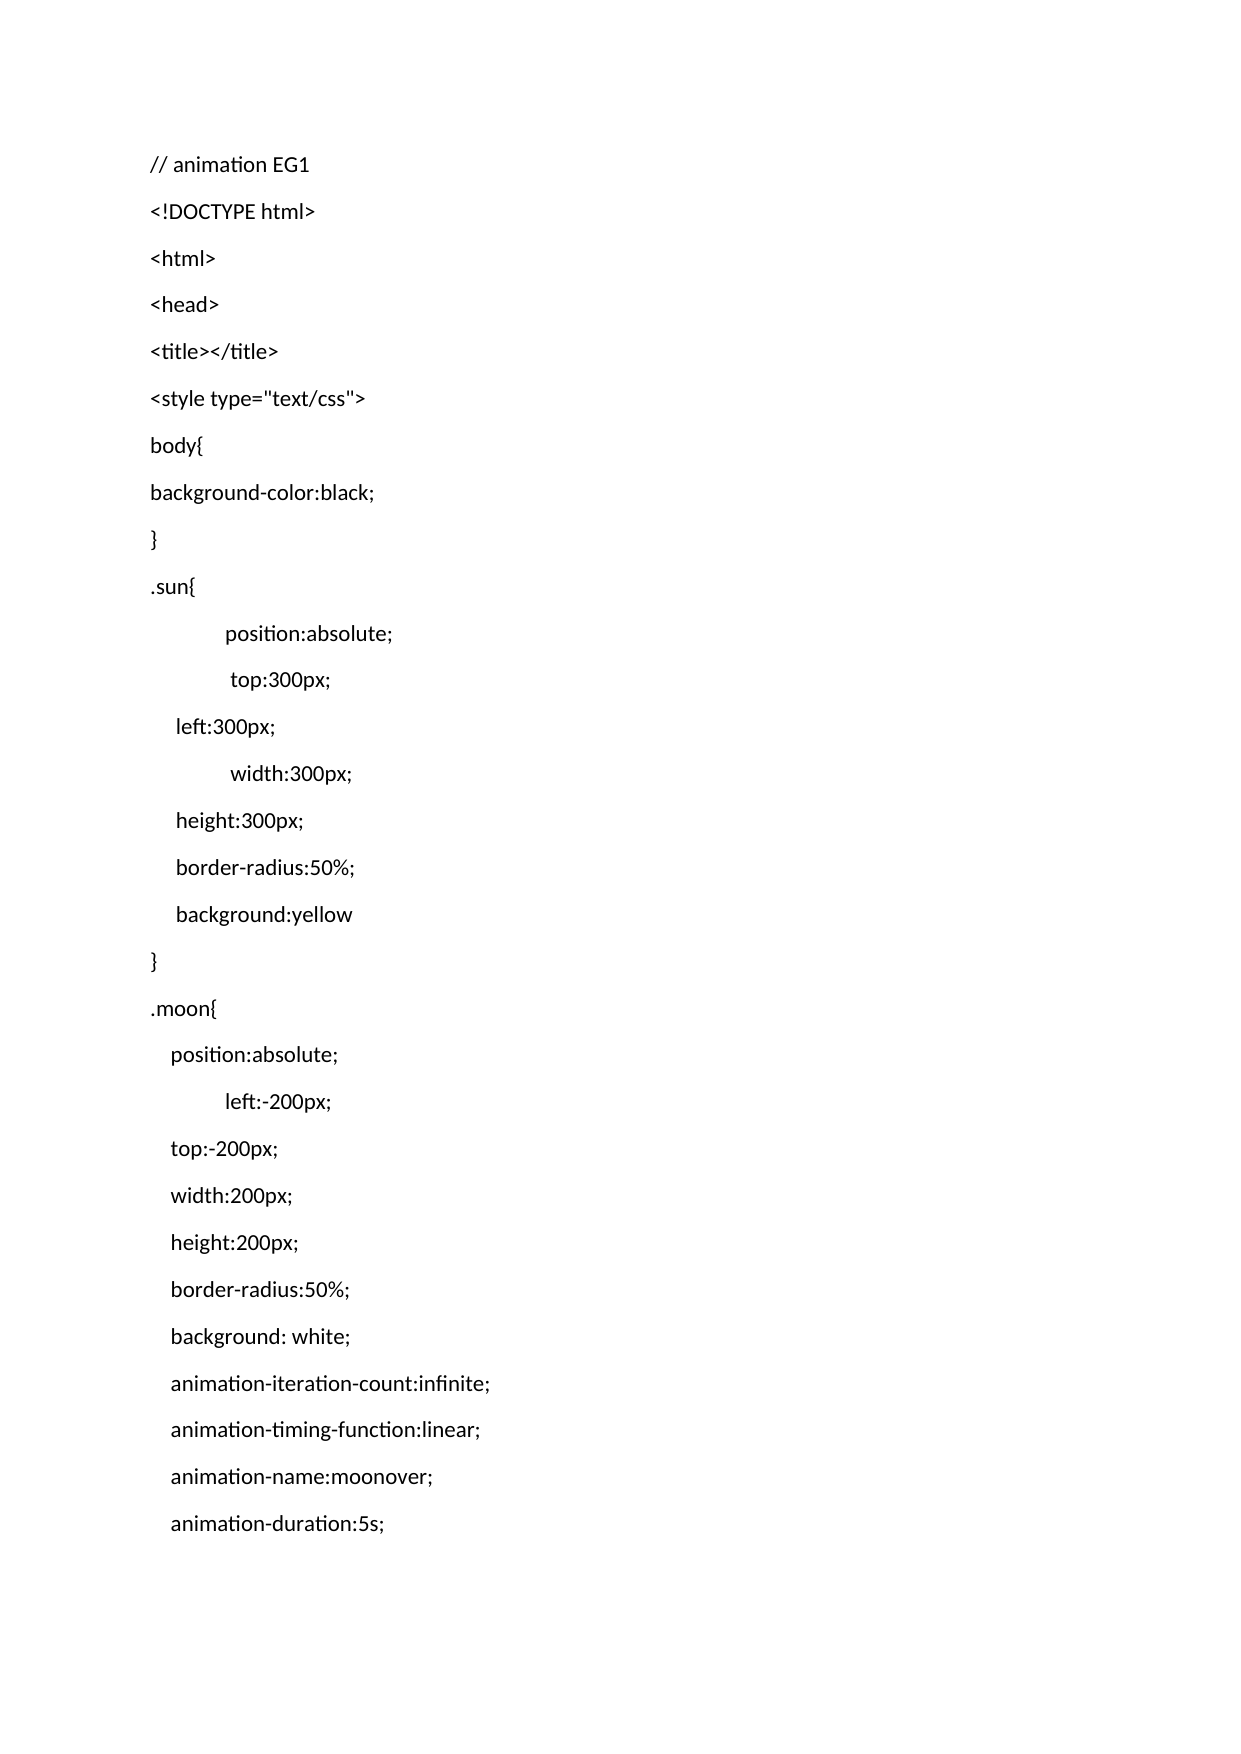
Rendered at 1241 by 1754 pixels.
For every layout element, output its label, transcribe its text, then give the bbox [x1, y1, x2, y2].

text left:-200px; [150, 1087, 1090, 1116]
text position:absolute; [150, 1041, 1090, 1069]
text top:300px; [150, 666, 1090, 694]
text .moon{ [150, 994, 1090, 1022]
text animation-timing-function:linear; [150, 1416, 1090, 1444]
text background: white; [150, 1322, 1090, 1350]
text body{ [150, 431, 1090, 459]
text <title></title> [150, 337, 1090, 366]
text background:yellow [150, 900, 1090, 928]
text width:200px; [150, 1181, 1090, 1209]
text <html> [150, 244, 1090, 272]
text // animation EG1 [150, 150, 1090, 178]
text <head> [150, 291, 1090, 319]
text animation-iteration-count:infinite; [150, 1369, 1090, 1397]
text height:300px; [150, 806, 1090, 834]
text border-radius:50%; [150, 1275, 1090, 1303]
text border-radius:50%; [150, 853, 1090, 881]
text animation-duration:5s; [150, 1509, 1090, 1537]
text animation-name:moonover; [150, 1462, 1090, 1491]
text } [150, 947, 1090, 975]
text position:absolute; [150, 619, 1090, 647]
text <!DOCTYPE html> [150, 197, 1090, 225]
text left:300px; [150, 712, 1090, 741]
text top:-200px; [150, 1134, 1090, 1162]
text <style type="text/css"> [150, 384, 1090, 412]
text } [150, 525, 1090, 553]
text background-color:black; [150, 478, 1090, 506]
text .sun{ [150, 572, 1090, 600]
text width:300px; [150, 759, 1090, 787]
text height:200px; [150, 1228, 1090, 1256]
